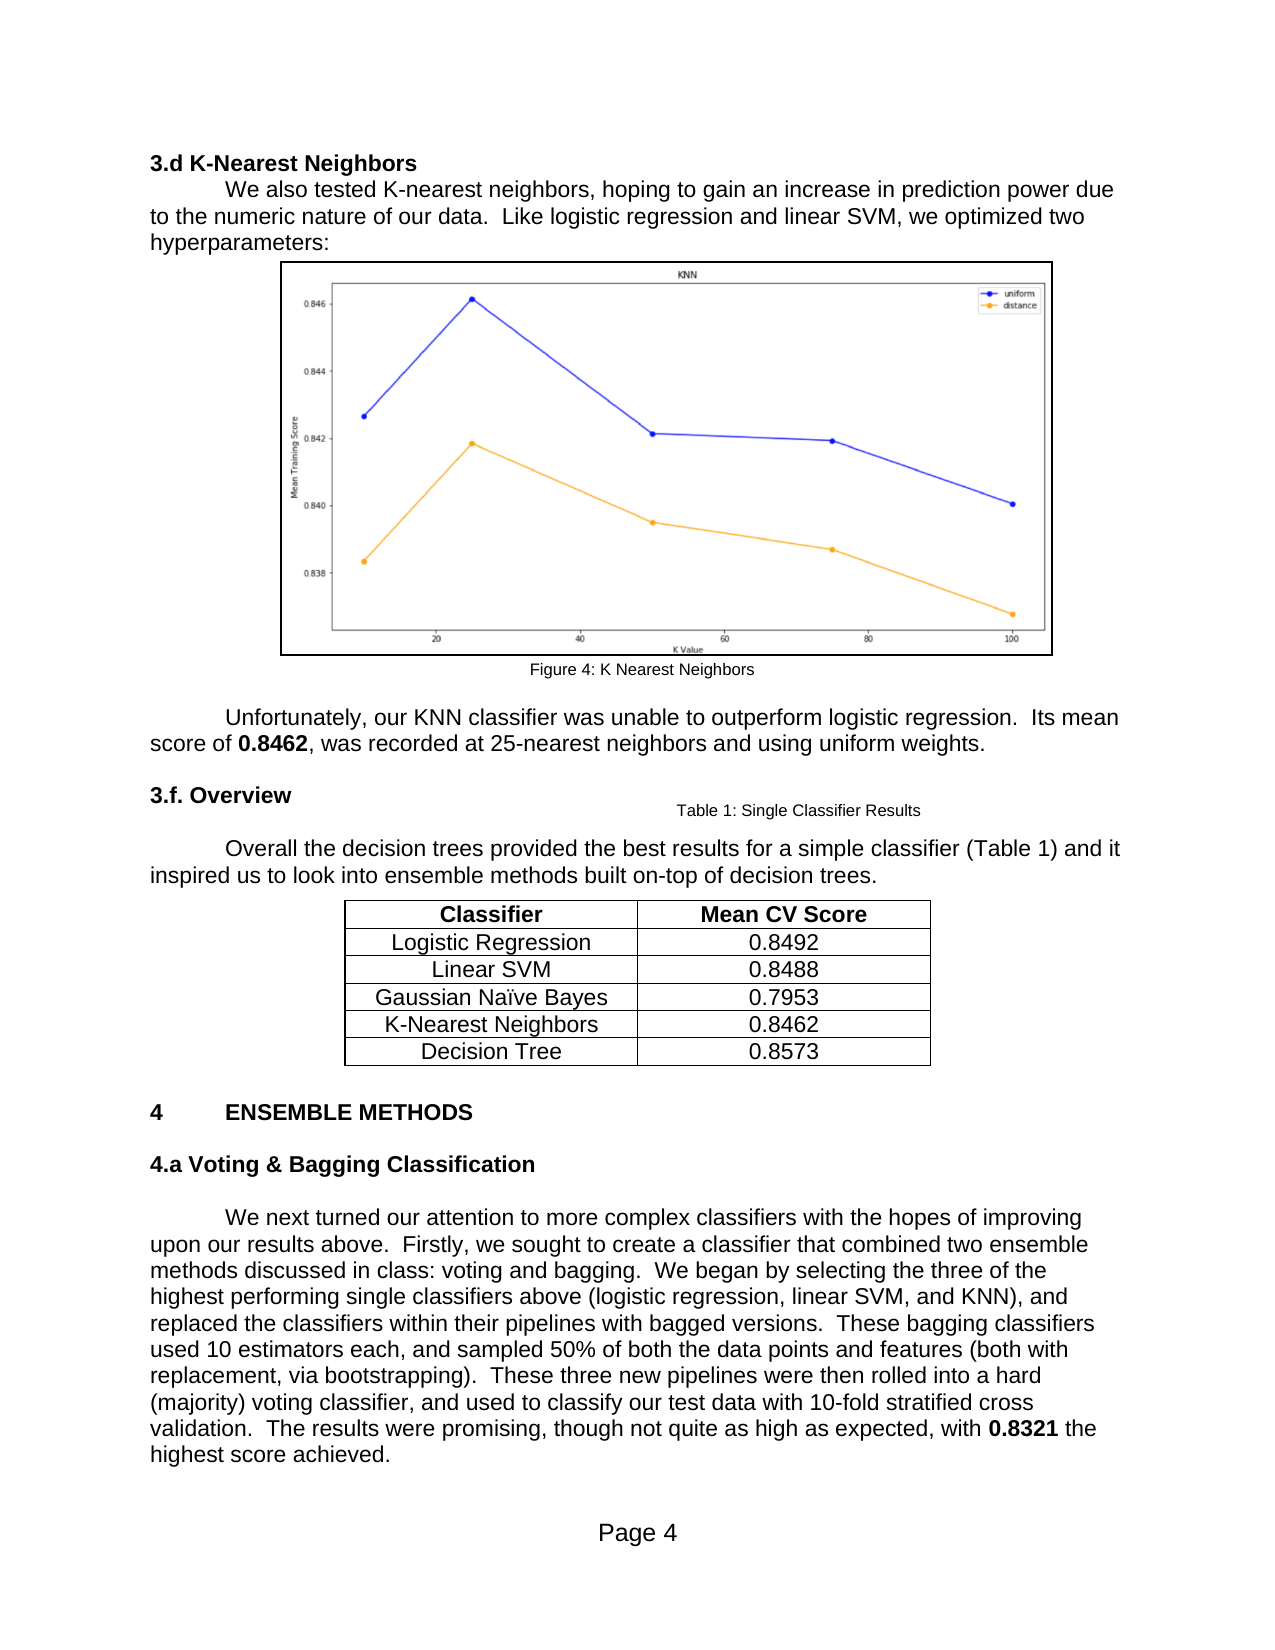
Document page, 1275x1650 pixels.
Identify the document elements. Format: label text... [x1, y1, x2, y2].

table_cell 0.7953 [638, 984, 930, 1010]
table_header Mean CV Score [638, 901, 930, 928]
text We next turned our attention to more complex classifiers with the hopes of improving upon our results above. Firstly, we sought to create a classifier that combined two ensemble methods discussed in class: voting and bagging. We began by selecting the three of the highest performing single classifiers above (logistic regression, linear SVM, and KNN), and replaced the classifiers within their pipelines with bagged versions. These bagging classifiers used 10 estimators each, and sampled 50% of both the data points and features (both with replacement, via bootstrapping). These three new pipelines were then rolled into a hard (majority) voting classifier, and used to classify our test data with 10-fold stratified cross validation. The results were promising, though not quite as high as expected, with 0.8321 the highest score achieved. [150, 1204, 1125, 1468]
table_cell Decision Tree [346, 1038, 637, 1064]
table_cell Linear SVM [346, 956, 637, 982]
table_cell 0.8462 [638, 1011, 930, 1037]
table_cell Gaussian Naïve Bayes [346, 984, 637, 1010]
table_cell K-Nearest Neighbors [346, 1011, 637, 1037]
text 3.d K-Nearest Neighbors [150, 150, 1125, 176]
table_cell 0.8492 [638, 929, 930, 955]
text 4.a Voting & Bagging Classification [150, 1151, 1125, 1178]
picture [282, 263, 1050, 654]
table_header Classifier [346, 901, 637, 928]
text 3.f. Overview [150, 782, 1125, 809]
table_cell Logistic Regression [346, 929, 637, 955]
table_cell 0.8488 [638, 956, 930, 982]
text We also tested K-nearest neighbors, hoping to gain an increase in prediction power due to the numeric nature of our data. Like logistic regression and linear SVM, we optimized two hyperparameters: [150, 176, 1125, 255]
table_cell 0.8573 [638, 1038, 930, 1064]
text 4 ENSEMBLE METHODS [150, 1099, 1125, 1125]
text Overall the decision trees provided the best results for a simple classifier (Table 1) and it inspired us to look into ensemble methods built on-top of decision trees. [150, 835, 1125, 888]
text Unfortunately, our KNN classifier was unable to outperform logistic regression. Its mean score of 0.8462, was recorded at 25-nearest neighbors and using uniform weights. [150, 703, 1125, 756]
